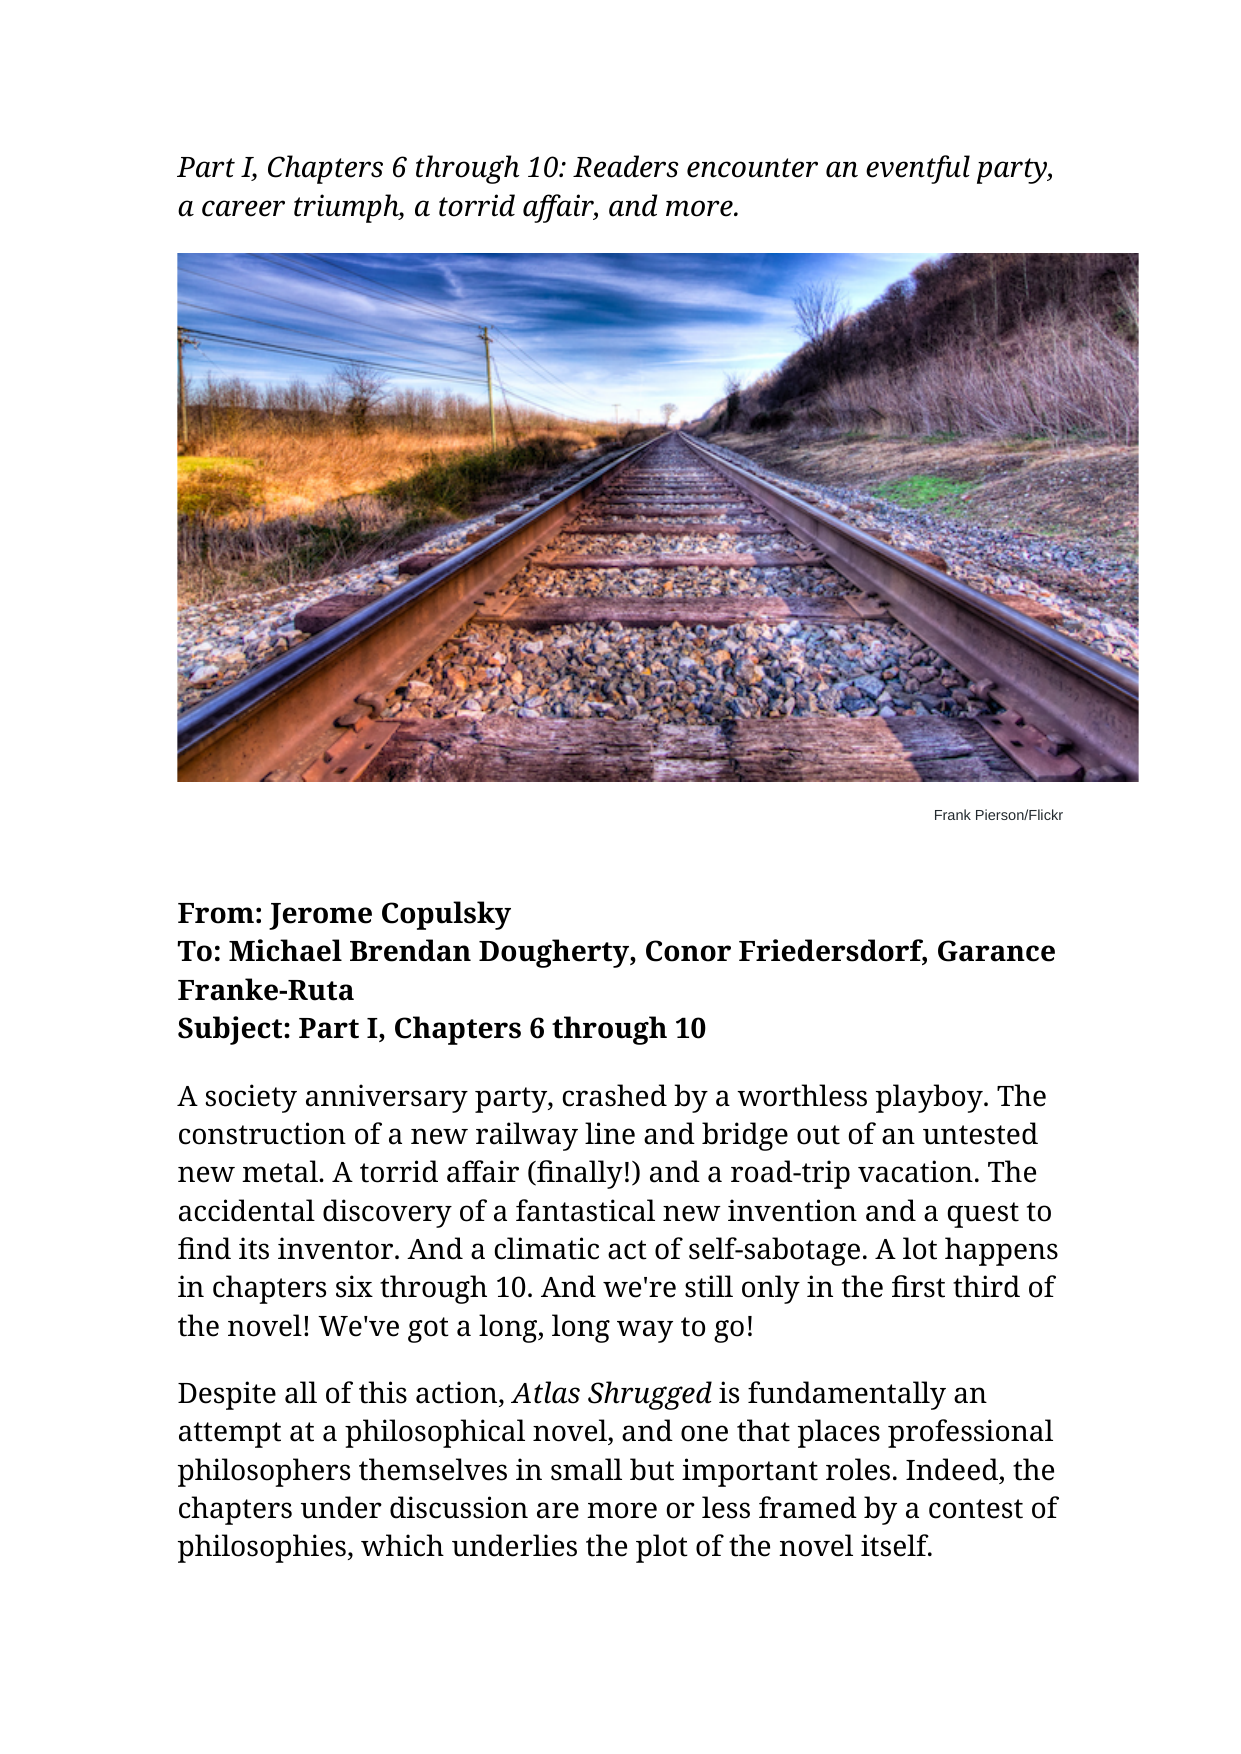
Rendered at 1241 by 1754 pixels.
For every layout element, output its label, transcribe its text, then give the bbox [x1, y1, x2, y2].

text Despite all of this action, Atlas Shrugged is fundamentally an attempt at a philosophical novel, and one that places professional philosophers themselves in small but important roles. Indeed, the chapters under discussion are more or less framed by a contest of philosophies, which underlies the plot of the novel itself. [177, 1373, 1063, 1565]
picture [177, 253, 1139, 782]
text Part I, Chapters 6 through 10: Readers encounter an eventful party, a career triumph, a torrid affair, and more. [177, 148, 1063, 224]
text A society anniversary party, crashed by a worthless playboy. The construction of a new railway line and bridge out of an untested new metal. A torrid affair (finally!) and a road-trip vacation. The accidental discovery of a fantastical new invention and a quest to find its inventor. And a climatic act of self-sabotage. A lot happens in chapters six through 10. And we're still only in the first third of the novel! We've got a long, long way to go! [177, 1076, 1063, 1344]
text Frank Pierson/Flickr [177, 807, 1063, 823]
text From: Jerome Copulsky To: Michael Brendan Dougherty, Conor Friedersdorf, Garance Franke-Ruta Subject: Part I, Chapters 6 through 10 [177, 855, 1063, 1047]
